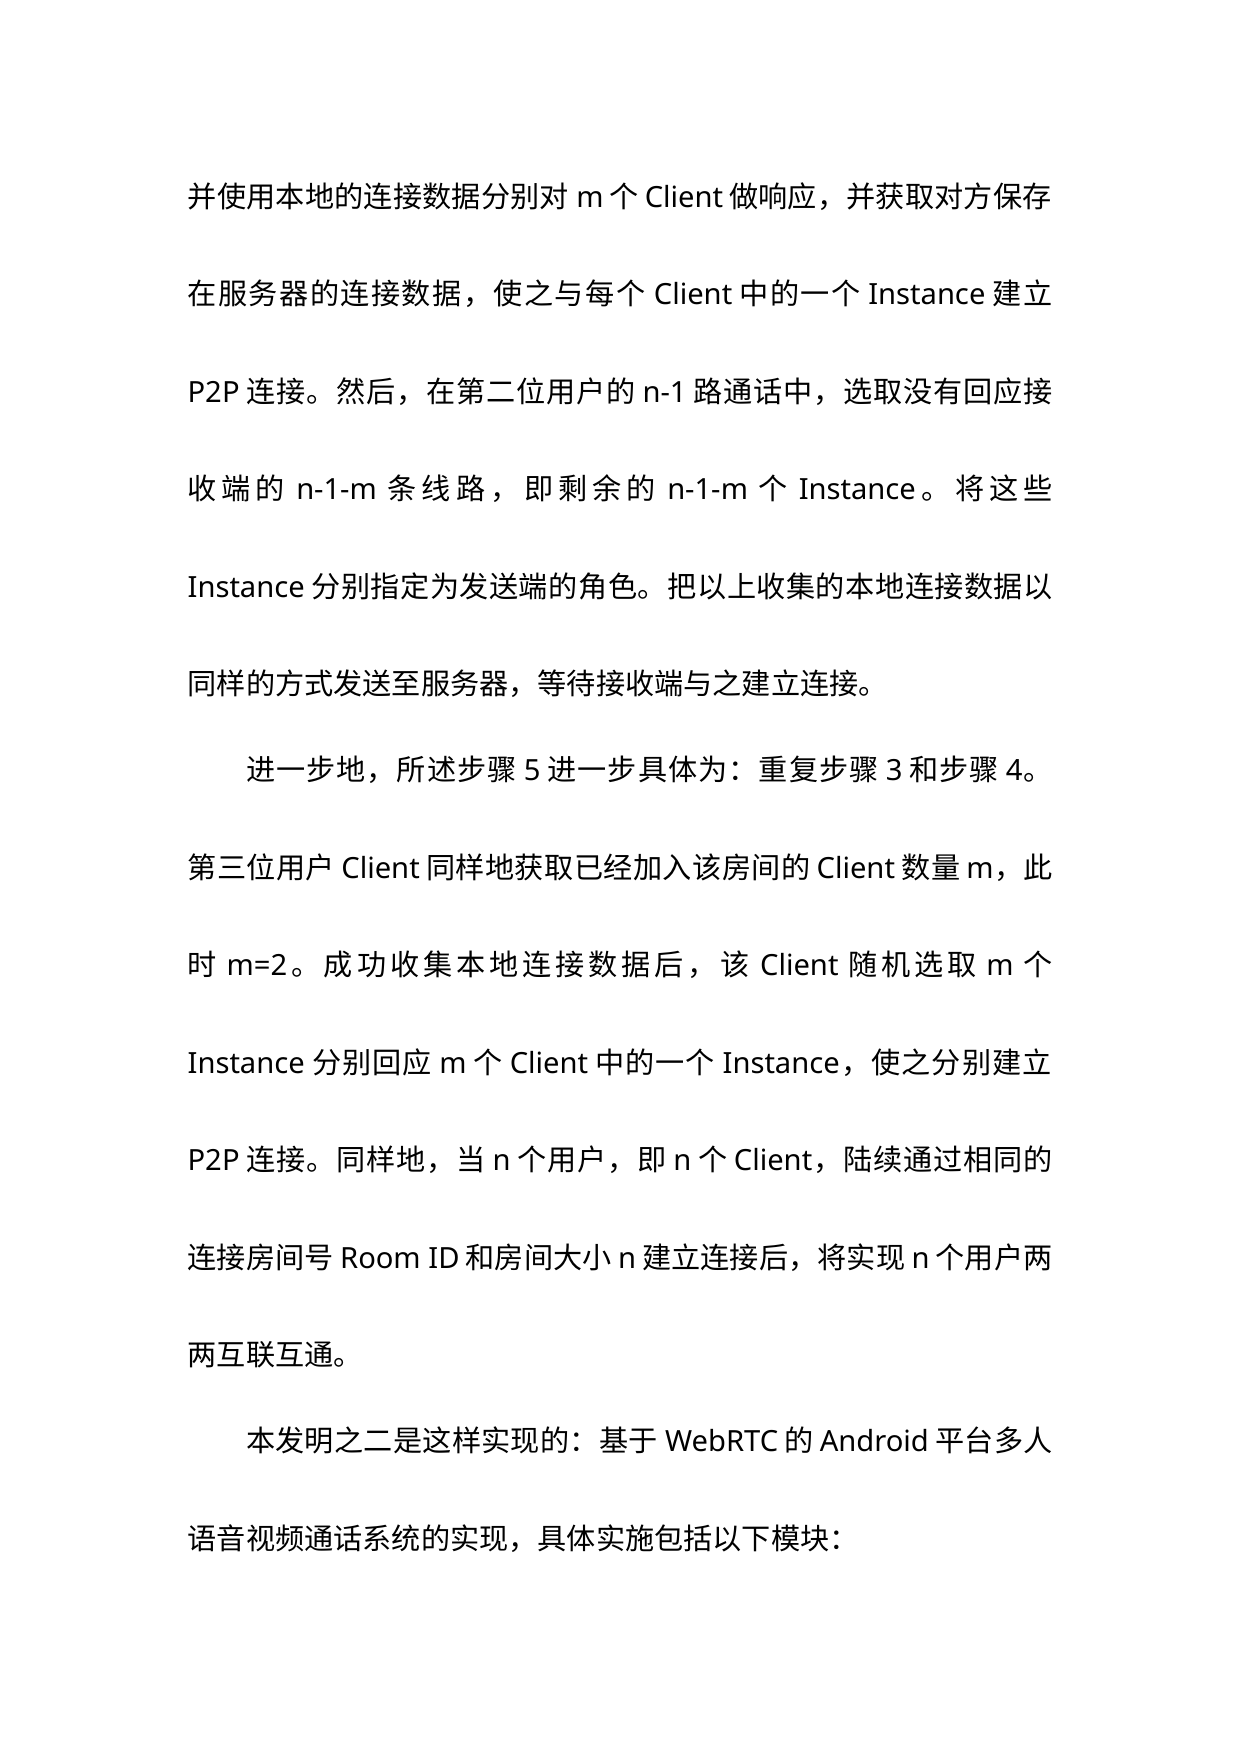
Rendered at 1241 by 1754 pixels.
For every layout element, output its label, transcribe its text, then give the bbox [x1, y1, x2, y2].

text 进一步地，所述步骤5进一步具体为：重复步骤3和步骤4。第三位用户Client同样地获取已经加入该房间的Client数量m，此时m=2。成功收集本地连接数据后，该Client随机选取m个Instance分别回应m个Client中的一个Instance，使之分别建立P2P连接。同样地，当n个用户，即n个Client，陆续通过相同的连接房间号Room ID和房间大小n建立连接后，将实现n个用户两两互联互通。 [187, 736, 1053, 1386]
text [187, 162, 1053, 714]
text 本发明之二是这样实现的：基于WebRTC的Android平台多人语音视频通话系统的实现，具体实施包括以下模块： [187, 1407, 1053, 1569]
